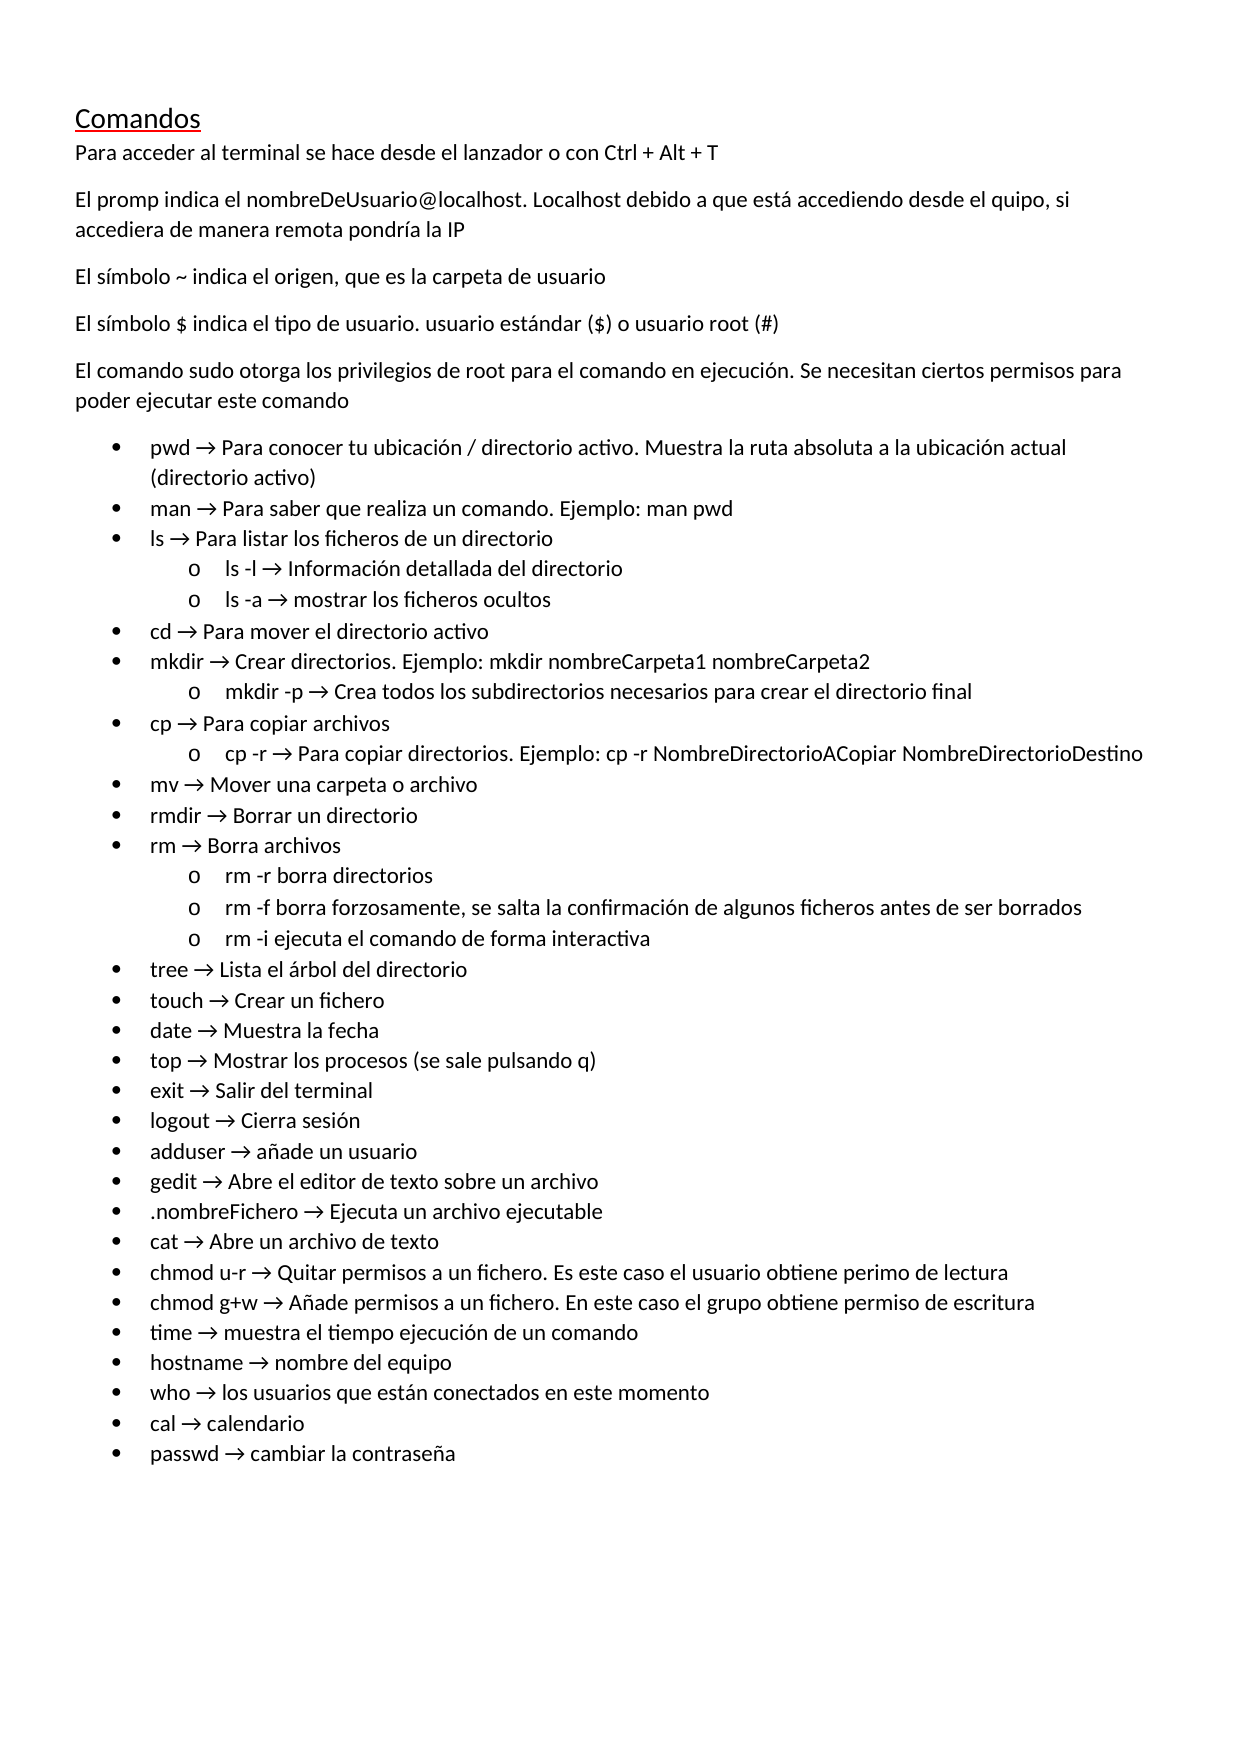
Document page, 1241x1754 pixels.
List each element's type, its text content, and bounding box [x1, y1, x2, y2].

list tree → Lista el árbol del directorio [112, 956, 1165, 983]
list cp -r → Para copiar directorios. Ejemplo: cp -r NombreDirectorioACopiar NombreDirectorioDestino [187, 739, 1165, 768]
list gedit → Abre el editor de texto sobre un archivo [112, 1167, 1165, 1195]
text El símbolo ~ indica el origen, que es la carpeta de usuario [75, 262, 1165, 290]
list cat → Abre un archivo de texto [112, 1227, 1165, 1255]
list logout → Cierra sesión [112, 1107, 1165, 1134]
list rm -r borra directorios [187, 861, 1165, 890]
text El símbolo $ indica el tipo de usuario. usuario estándar ($) o usuario root (#) [75, 309, 1165, 337]
list touch → Crear un fichero [112, 986, 1165, 1014]
subtitle Comandos [75, 100, 1165, 136]
list top → Mostrar los procesos (se sale pulsando q) [112, 1046, 1165, 1074]
list rmdir → Borrar un directorio [112, 801, 1165, 829]
list date → Muestra la fecha [112, 1016, 1165, 1044]
list time → muestra el tiempo ejecución de un comando [112, 1318, 1165, 1346]
list mv → Mover una carpeta o archivo [112, 771, 1165, 798]
list rm -f borra forzosamente, se salta la confirmación de algunos ficheros antes de ser borrados [187, 893, 1165, 922]
list ls -l → Información detallada del directorio [187, 554, 1165, 583]
list passwd → cambiar la contraseña [112, 1439, 1165, 1467]
text Para acceder al terminal se hace desde el lanzador o con Ctrl + Alt + T [75, 138, 1165, 166]
list rm → Borra archivos [112, 831, 1165, 859]
text El promp indica el nombreDeUsuario@localhost. Localhost debido a que está accediendo desde el quipo, si accediera de manera remota pondría la IP [75, 185, 1165, 243]
list mkdir → Crear directorios. Ejemplo: mkdir nombreCarpeta1 nombreCarpeta2 [112, 647, 1165, 675]
list rm -i ejecuta el comando de forma interactiva [187, 924, 1165, 953]
list who → los usuarios que están conectados en este momento [112, 1378, 1165, 1406]
list chmod g+w → Añade permisos a un fichero. En este caso el grupo obtiene permiso de escritura [112, 1288, 1165, 1316]
list hostname → nombre del equipo [112, 1348, 1165, 1376]
list man → Para saber que realiza un comando. Ejemplo: man pwd [112, 494, 1165, 522]
list ls -a → mostrar los ficheros ocultos [187, 586, 1165, 615]
list adduser → añade un usuario [112, 1137, 1165, 1165]
list exit → Salir del terminal [112, 1076, 1165, 1104]
text El comando sudo otorga los privilegios de root para el comando en ejecución. Se necesitan ciertos permisos para poder ejecutar este comando [75, 356, 1165, 414]
list cd → Para mover el directorio activo [112, 617, 1165, 645]
list pwd → Para conocer tu ubicación / directorio activo. Muestra la ruta absoluta a la ubicación actual (directorio activo) [112, 433, 1165, 491]
list cp → Para copiar archivos [112, 709, 1165, 737]
list .nombreFichero → Ejecuta un archivo ejecutable [112, 1197, 1165, 1225]
list cal → calendario [112, 1409, 1165, 1437]
list ls → Para listar los ficheros de un directorio [112, 524, 1165, 552]
list mkdir -p → Crea todos los subdirectorios necesarios para crear el directorio final [187, 677, 1165, 707]
list chmod u-r → Quitar permisos a un fichero. Es este caso el usuario obtiene perimo de lectura [112, 1258, 1165, 1286]
